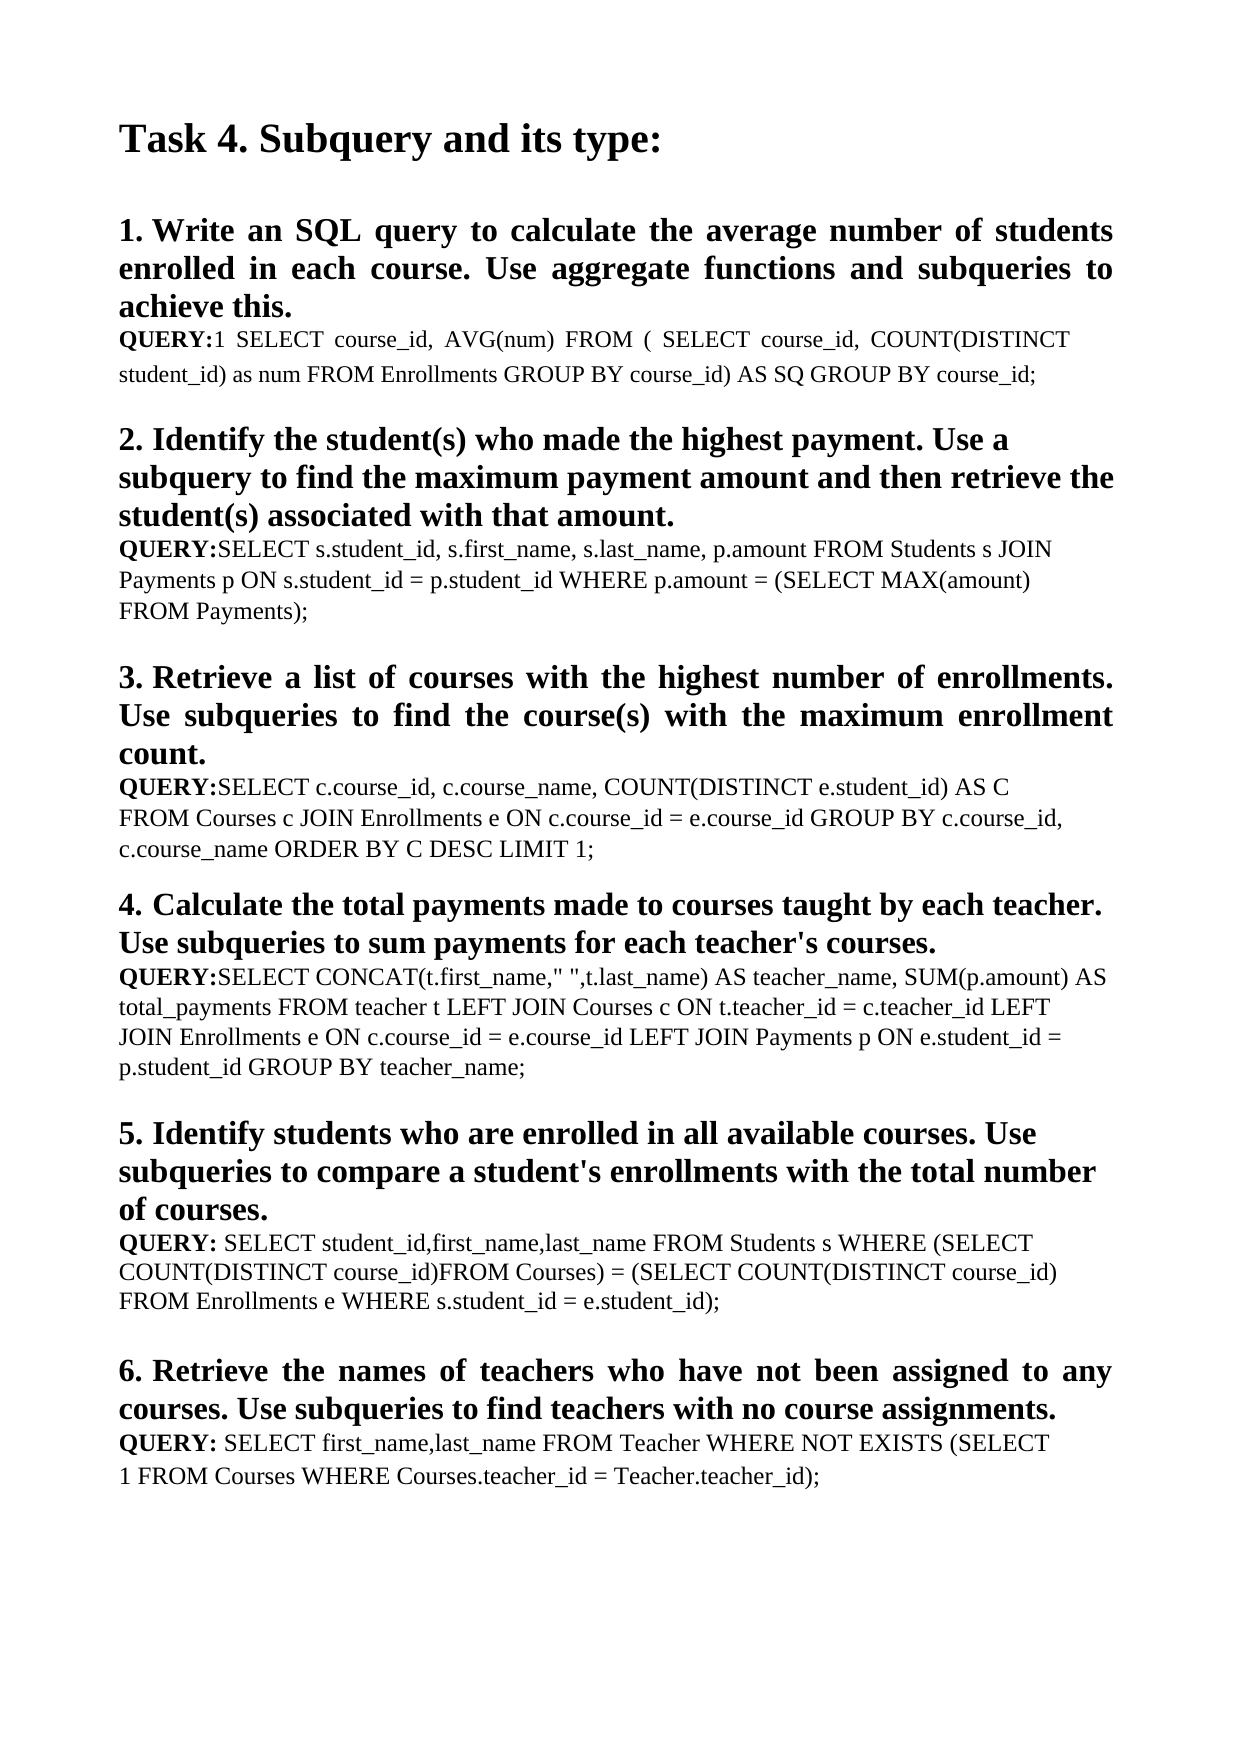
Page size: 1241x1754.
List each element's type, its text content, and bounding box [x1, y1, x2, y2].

text QUERY: SELECT student_id,first_name,last_name FROM Students s WHERE (SELECT [119, 1228, 1114, 1257]
list Calculate the total payments made to courses taught by each teacher. Use subqueries to sum payments for each teacher's courses. [118, 885, 1114, 961]
list Identify students who are enrolled in all available courses. Use subqueries to compare a student's enrollments with the total number of courses. [118, 1113, 1114, 1228]
list Retrieve the names of teachers who have not been assigned to any courses. Use subqueries to find teachers with no course assignments. [118, 1352, 1114, 1427]
text COUNT(DISTINCT course_id)FROM Courses) = (SELECT COUNT(DISTINCT course_id) [119, 1257, 1114, 1286]
list Retrieve a list of courses with the highest number of enrollments. Use subqueries to find the course(s) with the maximum enrollment count. [118, 657, 1114, 772]
list Identify the student(s) who made the highest payment. Use a subquery to find the maximum payment amount and then retrieve the student(s) associated with that amount. [118, 419, 1114, 534]
text QUERY:1 SELECT course_id, AVG(num) FROM ( SELECT course_id, COUNT(DISTINCT student_id) as num FROM Enrollments GROUP BY course_id) AS SQ GROUP BY course_id; [119, 325, 1071, 387]
text QUERY:SELECT c.course_id, c.course_name, COUNT(DISTINCT e.student_id) AS C FROM Courses c JOIN Enrollments e ON c.course_id = e.course_id GROUP BY c.course_id, c.course_name ORDER BY C DESC LIMIT 1; [119, 772, 1081, 863]
text FROM Enrollments e WHERE s.student_id = e.student_id); [119, 1286, 1114, 1314]
text QUERY:SELECT s.student_id, s.first_name, s.last_name, p.amount FROM Students s JOIN Payments p ON s.student_id = p.student_id WHERE p.amount = (SELECT MAX(amount) FROM Payments); [119, 534, 1106, 625]
text Task 4. Subquery and its type: [119, 113, 1114, 161]
text QUERY:SELECT CONCAT(t.first_name," ",t.last_name) AS teacher_name, SUM(p.amount) AS total_payments FROM teacher t LEFT JOIN Courses c ON t.teacher_id = c.teacher_id LEFT JOIN Enrollments e ON c.course_id = e.course_id LEFT JOIN Payments p ON e.student_id = p.student_id GROUP BY teacher_name; [119, 962, 1108, 1081]
list Write an SQL query to calculate the average number of students enrolled in each course. Use aggregate functions and subqueries to achieve this. [118, 210, 1114, 325]
text QUERY: SELECT first_name,last_name FROM Teacher WHERE NOT EXISTS (SELECT 1 FROM Courses WHERE Courses.teacher_id = Teacher.teacher_id); [119, 1428, 1060, 1490]
